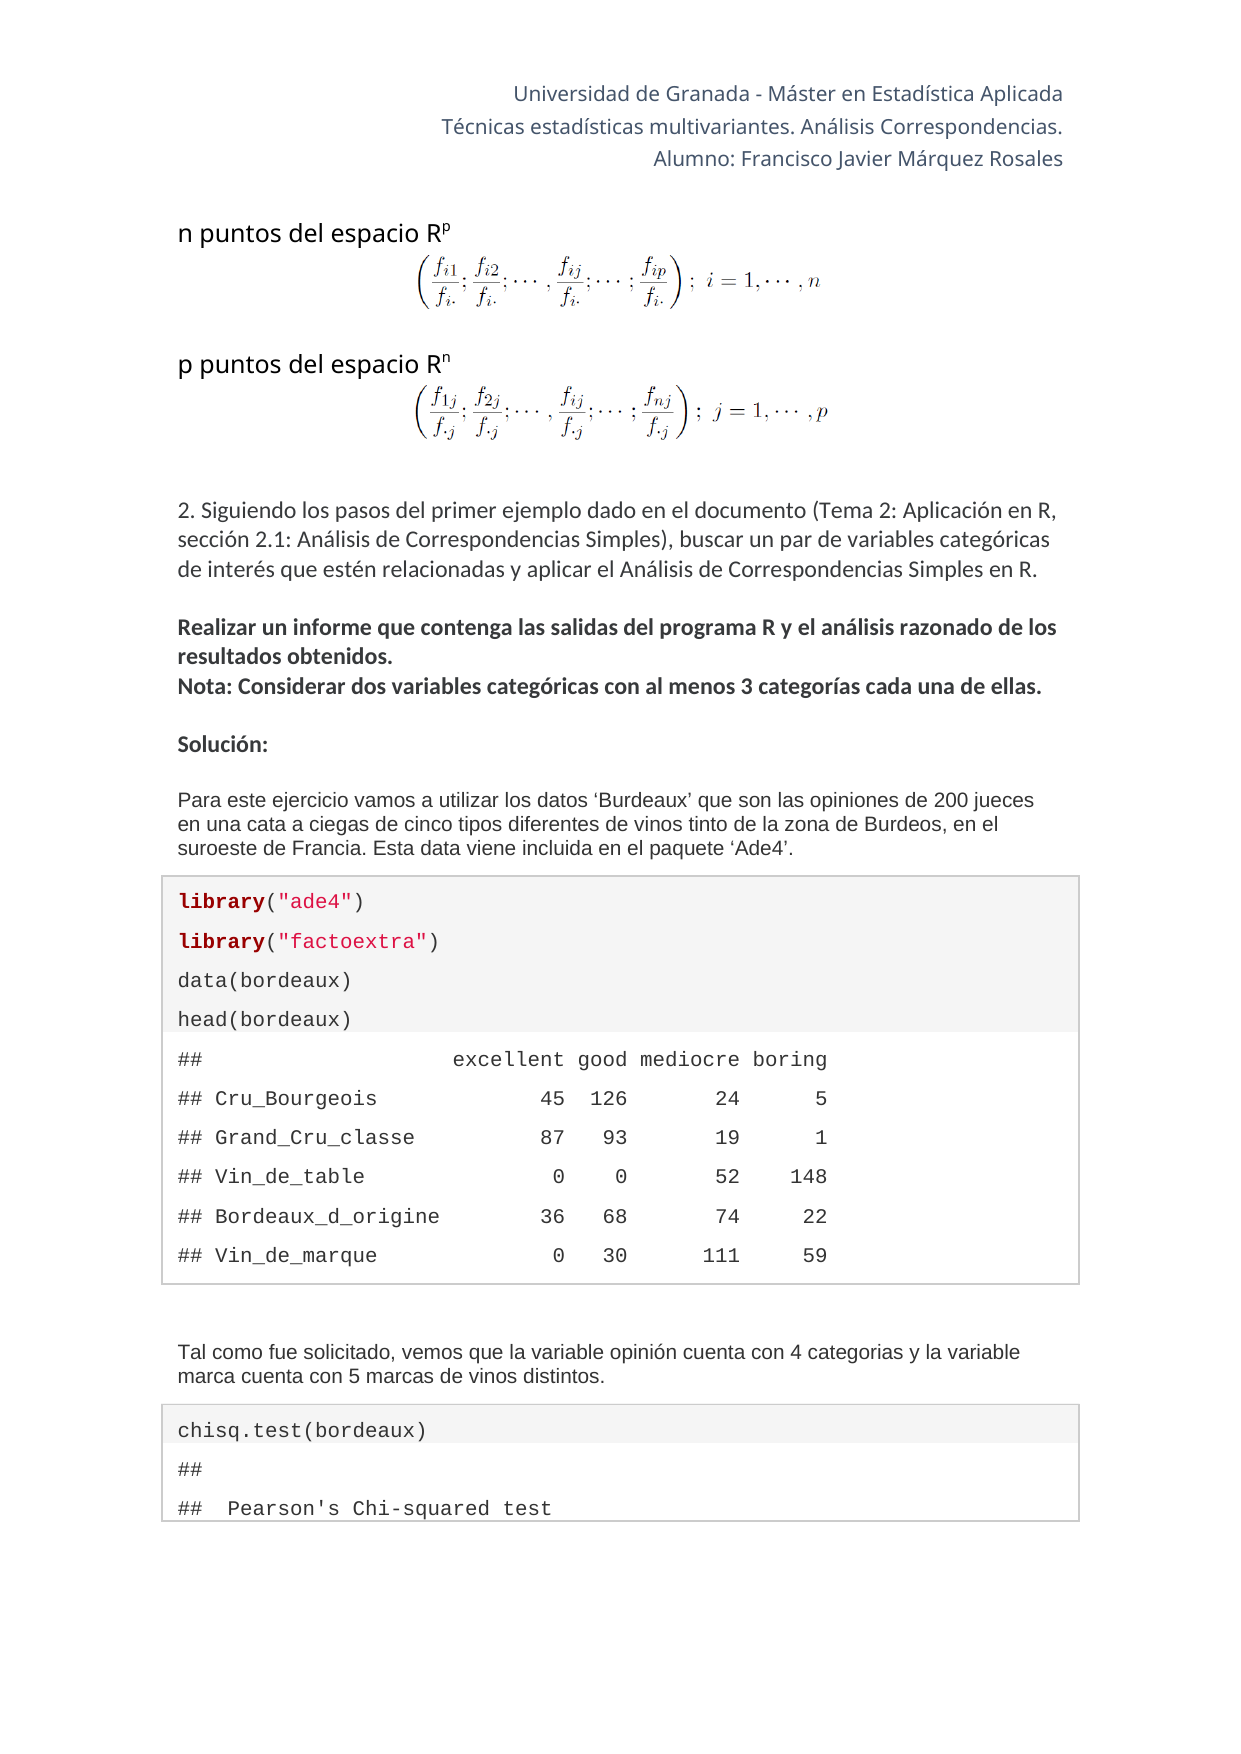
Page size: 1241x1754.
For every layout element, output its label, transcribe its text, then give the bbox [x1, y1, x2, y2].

picture [414, 250, 826, 313]
text head(bordeaux) [163, 993, 1078, 1032]
text p puntos del espacio Rn [177, 347, 1063, 381]
text ## Vin_de_marque 0 30 111 59 [163, 1229, 1078, 1283]
text data(bordeaux) [163, 954, 1078, 993]
text chisq.test(bordeaux) [163, 1405, 1078, 1443]
text ## Bordeaux_d_origine 36 68 74 22 [163, 1189, 1078, 1229]
text Realizar un informe que contenga las salidas del programa R y el análisis razonado de los resultados obtenidos. [177, 612, 1063, 671]
text ## Pearson's Chi-squared test [163, 1482, 1078, 1520]
text Solución: [177, 729, 1063, 758]
text ## Cru_Bourgeois 45 126 24 5 [163, 1072, 1078, 1111]
text Nota: Considerar dos variables categóricas con al menos 3 categorías cada una de ellas. [177, 671, 1063, 700]
text library("ade4") [163, 877, 1078, 914]
picture [411, 380, 830, 447]
text ## Vin_de_table 0 0 52 148 [163, 1150, 1078, 1189]
text ## [163, 1443, 1078, 1482]
text 2. Siguiendo los pasos del primer ejemplo dado en el documento (Tema 2: Aplicación en R, sección 2.1: Análisis de Correspondencias Simples), buscar un par de variables categóricas de interés que estén relacionadas y aplicar el Análisis de Correspondencias Simples en R. [177, 495, 1063, 583]
text n puntos del espacio Rp [177, 216, 1063, 250]
text ## Grand_Cru_classe 87 93 19 1 [163, 1111, 1078, 1150]
text ## excellent good mediocre boring [163, 1032, 1078, 1072]
text Tal como fue solicitado, vemos que la variable opinión cuenta con 4 categorias y la variable marca cuenta con 5 marcas de vinos distintos. [177, 1340, 1063, 1388]
text library("factoextra") [163, 914, 1078, 954]
text Para este ejercicio vamos a utilizar los datos ‘Burdeaux’ que son las opiniones de 200 jueces en una cata a ciegas de cinco tipos diferentes de vinos tinto de la zona de Burdeos, en el suroeste de Francia. Esta data viene incluida en el paquete ‘Ade4’. [177, 788, 1063, 860]
